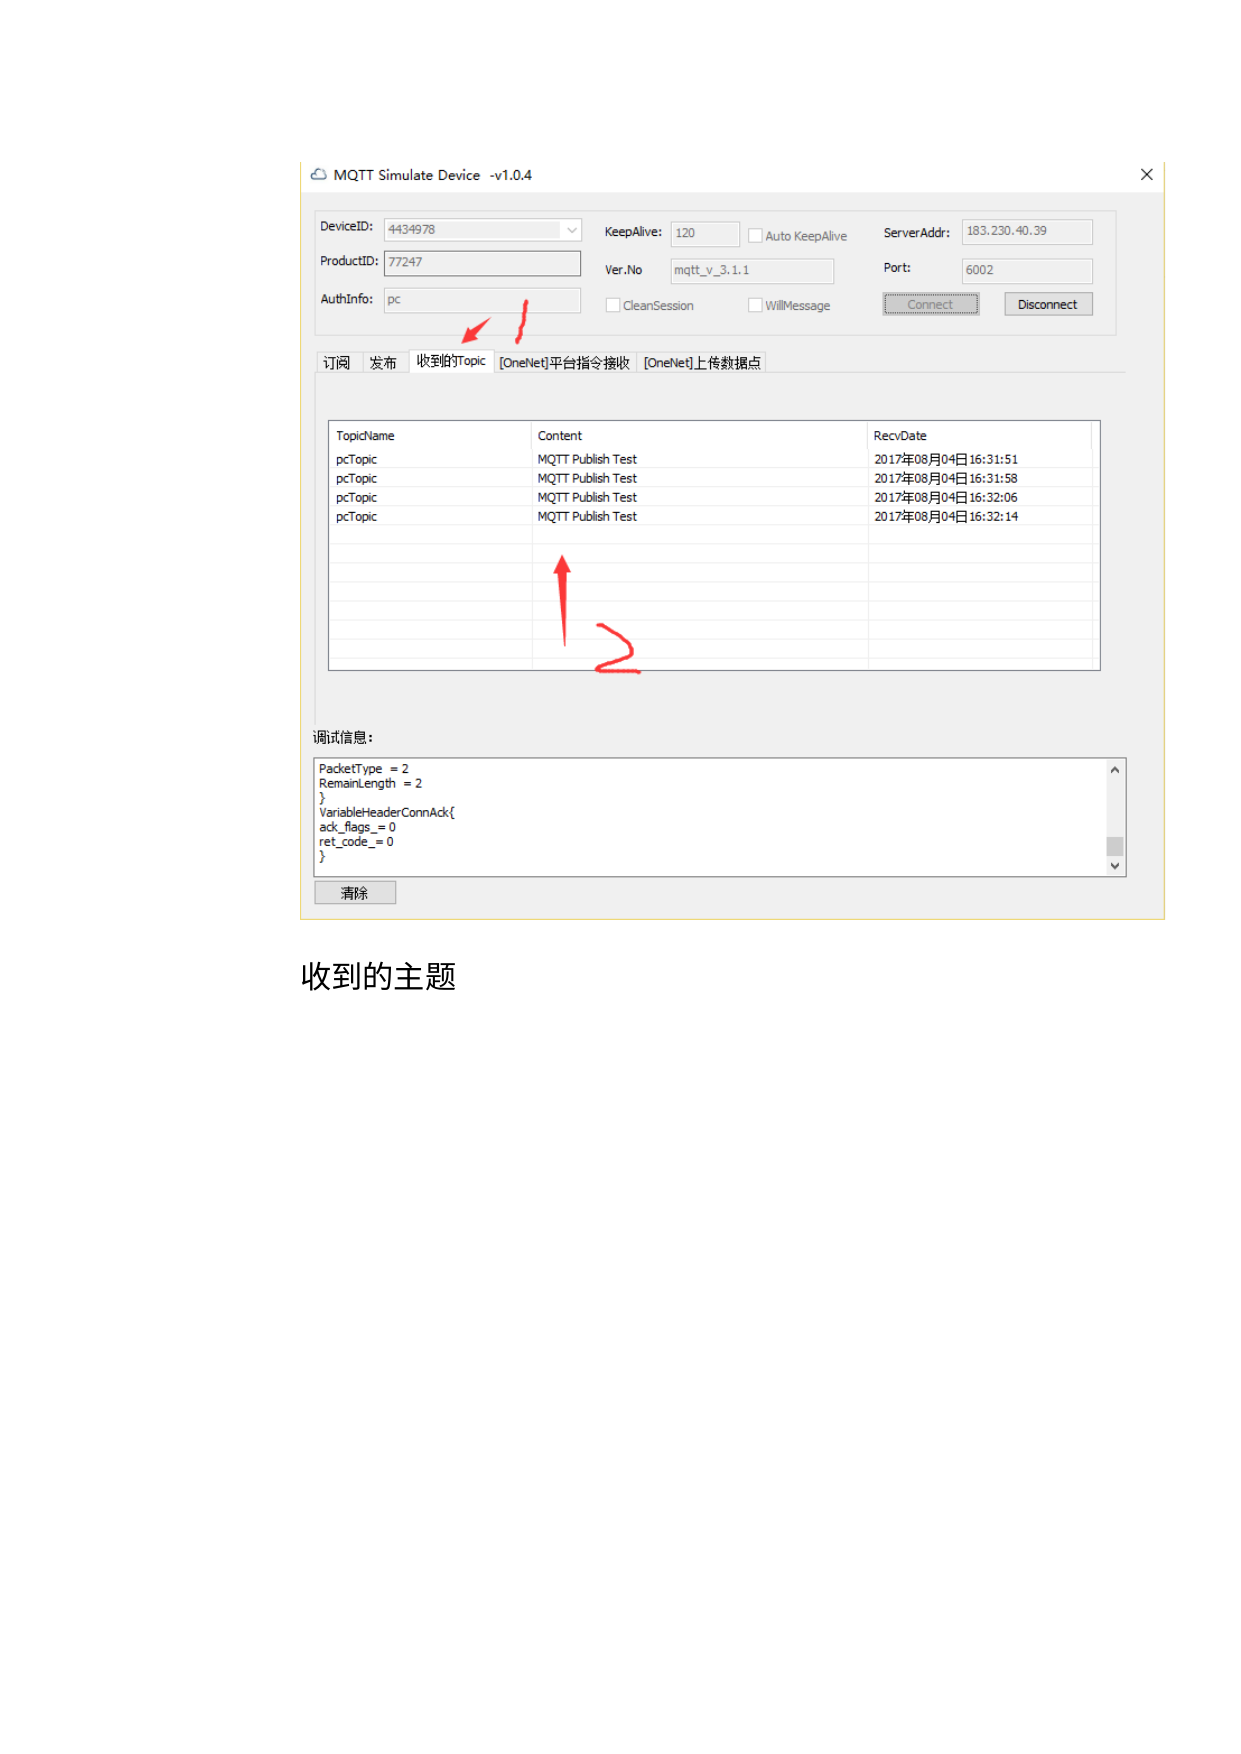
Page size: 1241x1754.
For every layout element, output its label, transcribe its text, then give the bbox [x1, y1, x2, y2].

picture [300, 162, 1166, 920]
list 收到的主题 [300, 942, 1053, 1007]
